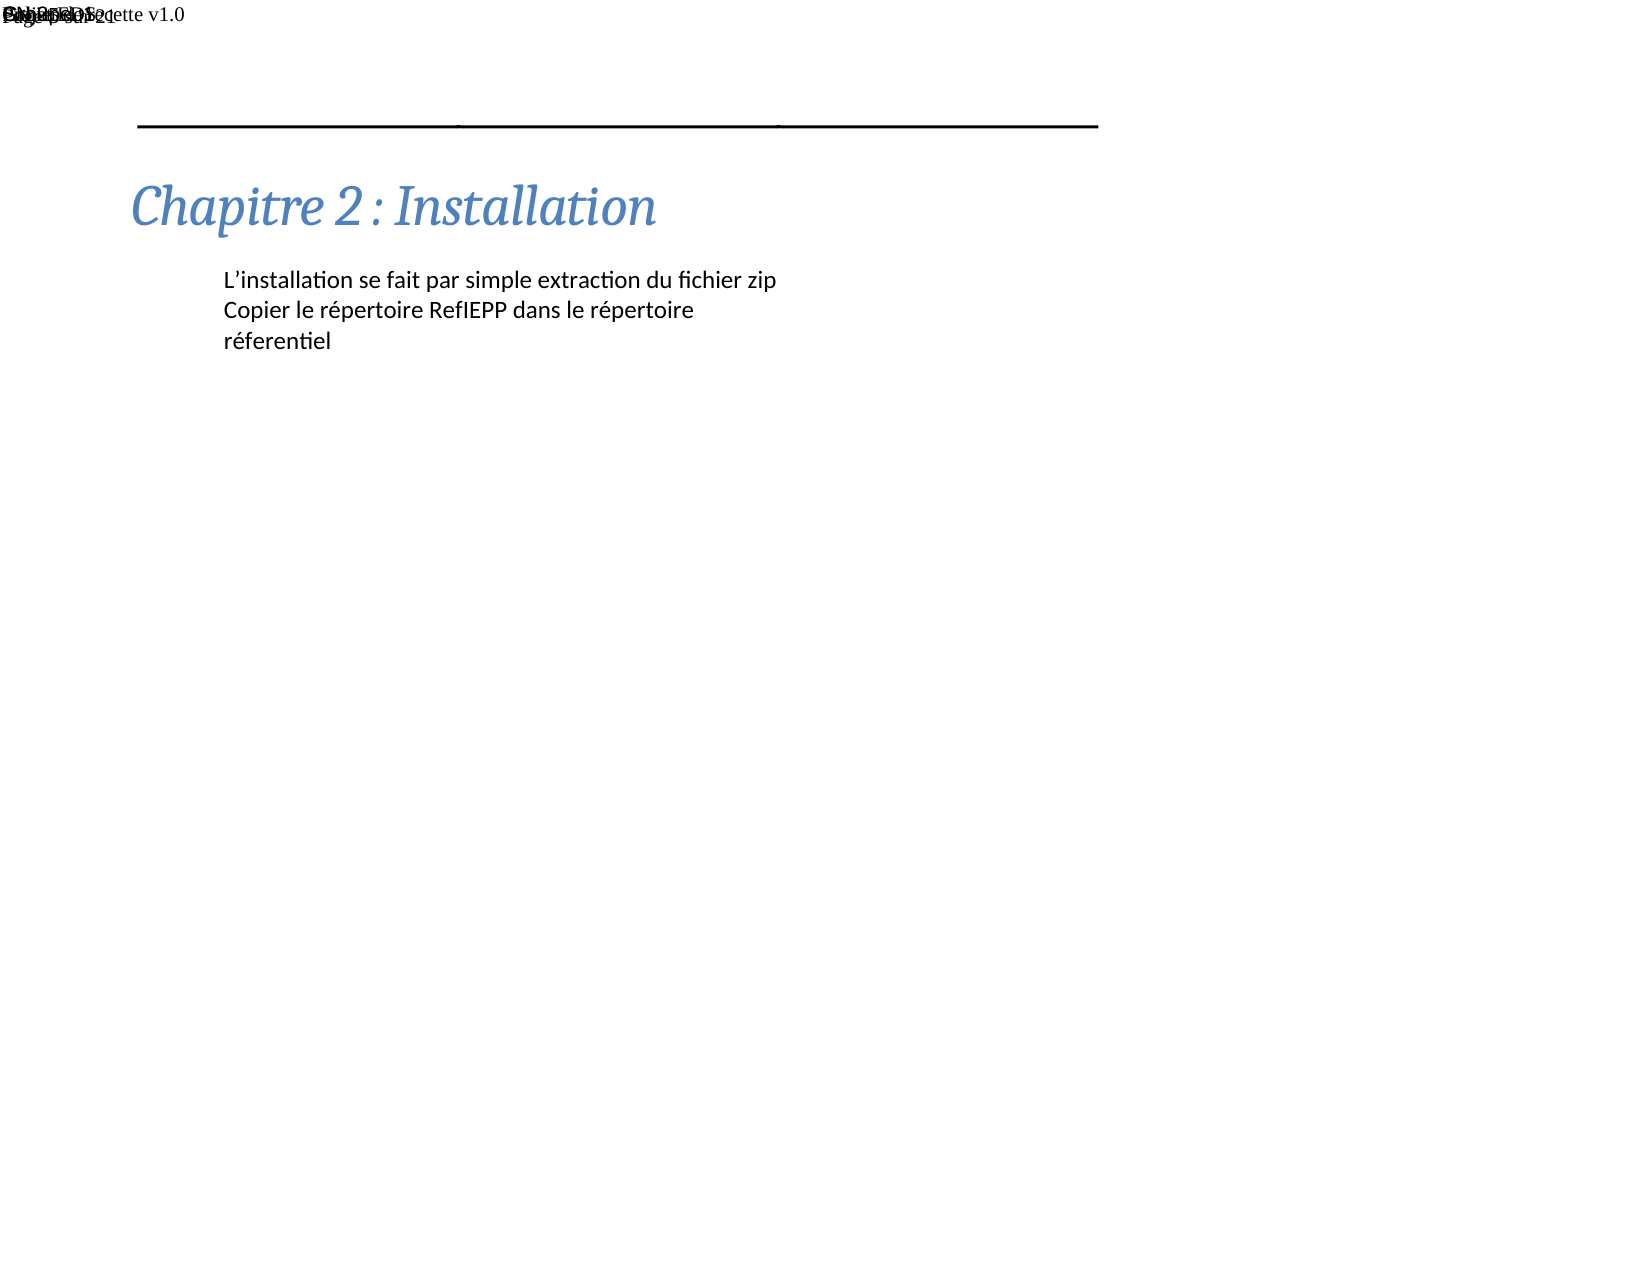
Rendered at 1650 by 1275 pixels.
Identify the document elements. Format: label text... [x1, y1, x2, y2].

title Chapitre 2 : Installation [131, 172, 1650, 239]
text L’installation se fait par simple extraction du fichier zip Copier le répertoire RefIEPP dans le répertoire réferentiel [224, 264, 804, 356]
